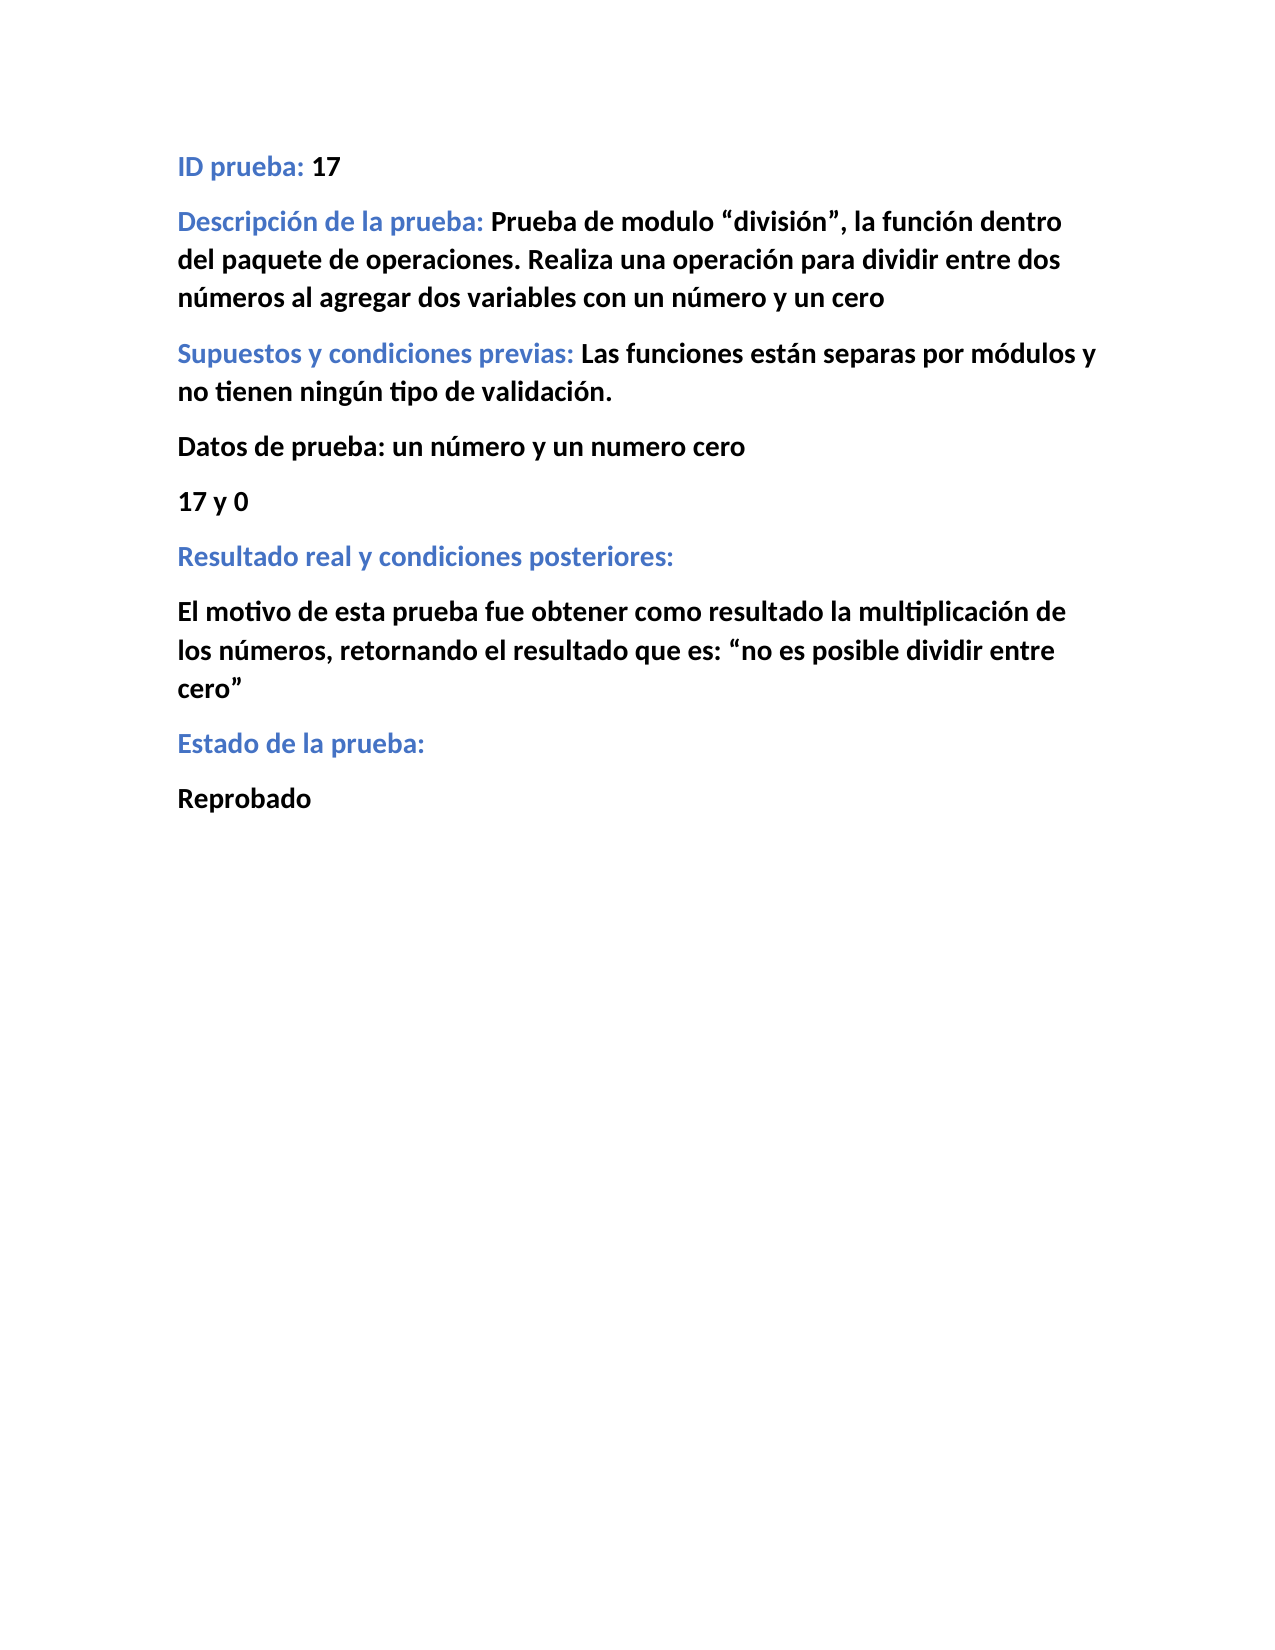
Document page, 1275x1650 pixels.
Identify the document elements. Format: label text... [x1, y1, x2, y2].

text ID prueba: 17 [177, 148, 1098, 183]
text Estado de la prueba: [177, 726, 1098, 761]
text Descripción de la prueba: Prueba de modulo “división”, la función dentro del paquete de operaciones. Realiza una operación para dividir entre dos números al agregar dos variables con un número y un cero [177, 203, 1098, 315]
text Resultado real y condiciones posteriores: [177, 538, 1098, 574]
text Supuestos y condiciones previas: Las funciones están separas por módulos y no tienen ningún tipo de validación. [177, 335, 1098, 409]
text Reprobado [177, 781, 1098, 816]
text Datos de prueba: un número y un numero cero [177, 428, 1098, 464]
text 17 y 0 [177, 483, 1098, 519]
text El motivo de esta prueba fue obtener como resultado la multiplicación de los números, retornando el resultado que es: “no es posible dividir entre cero” [177, 593, 1098, 706]
